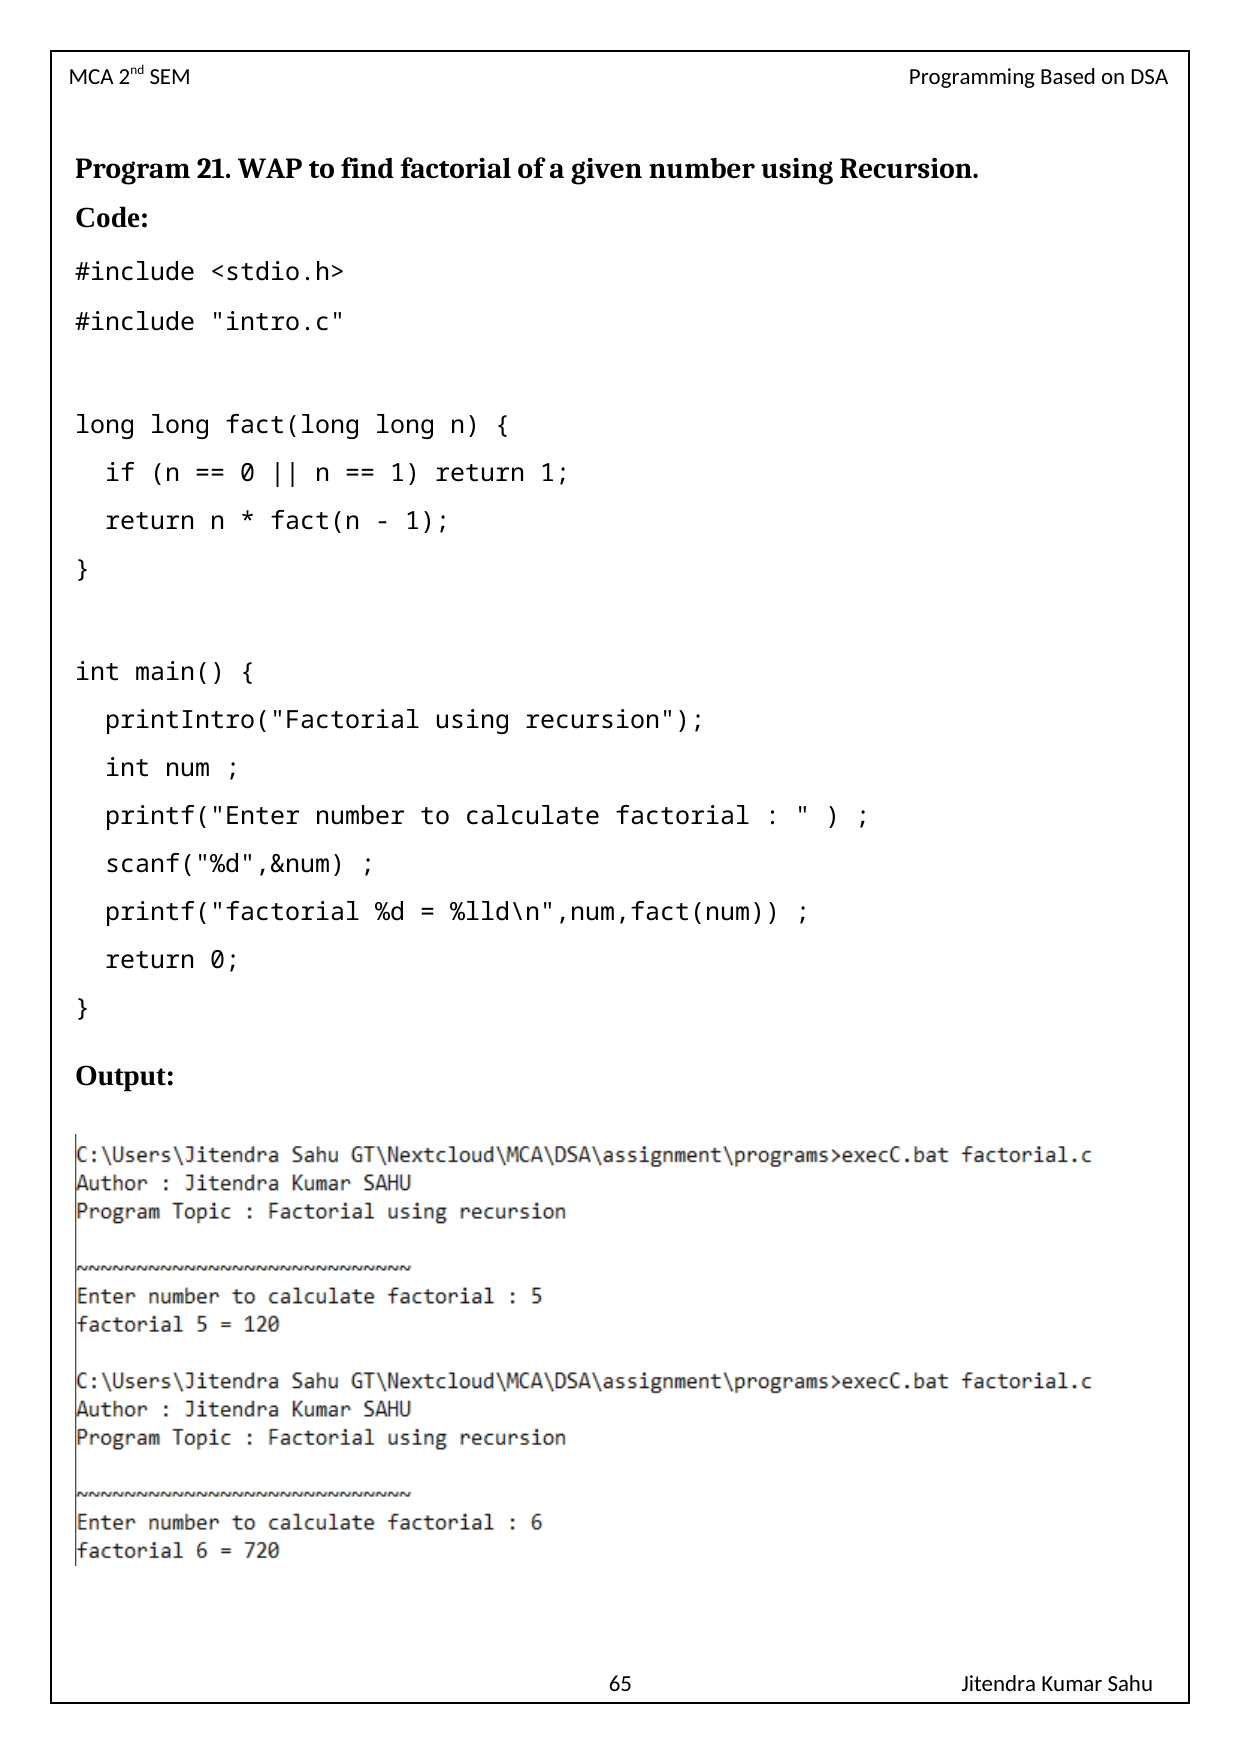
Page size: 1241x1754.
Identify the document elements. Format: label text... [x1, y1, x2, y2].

text return n * fact(n - 1); [75, 508, 1165, 535]
subtitle Program 21. WAP to find factorial of a given number using Recursion. [75, 152, 1165, 185]
text Output: [75, 1043, 1165, 1114]
text printIntro("Factorial using recursion"); [75, 707, 1165, 734]
text Code: #include <stdio.h> [75, 185, 1165, 288]
text printf("factorial %d = %lld\n",num,fact(num)) ; [75, 899, 1165, 926]
text int main() { [75, 659, 1165, 686]
text if (n == 0 || n == 1) return 1; [75, 460, 1165, 487]
text int num ; [75, 755, 1165, 782]
picture [75, 1134, 1154, 1566]
text long long fact(long long n) { [75, 412, 1165, 439]
text } [75, 995, 1165, 1022]
text printf("Enter number to calculate factorial : " ) ; [75, 803, 1165, 830]
text } [75, 556, 1165, 583]
text #include "intro.c" [75, 309, 1165, 336]
text scanf("%d",&num) ; [75, 851, 1165, 878]
text return 0; [75, 947, 1165, 974]
